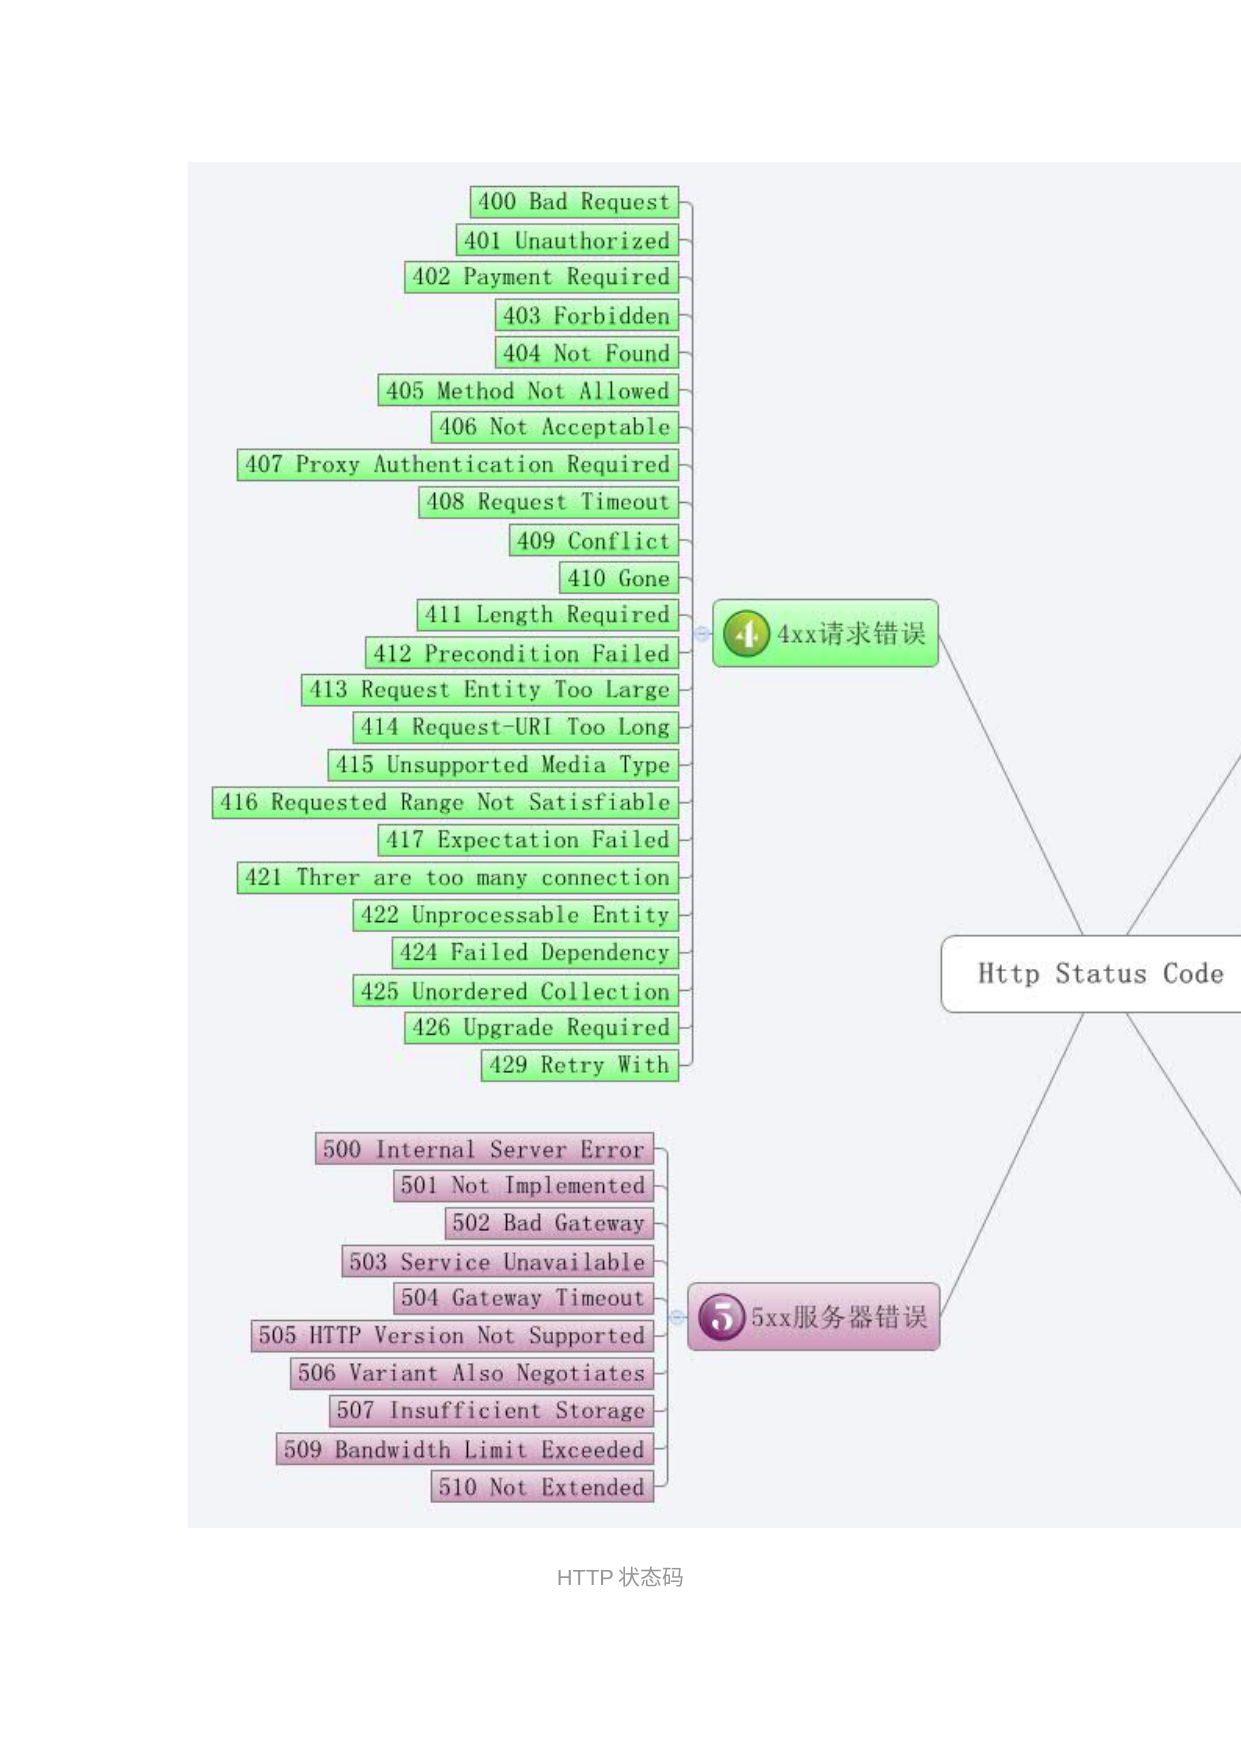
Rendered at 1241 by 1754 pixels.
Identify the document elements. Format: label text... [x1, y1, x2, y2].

picture [187, 162, 1241, 1528]
text HTTP状态码 [187, 1559, 1053, 1592]
